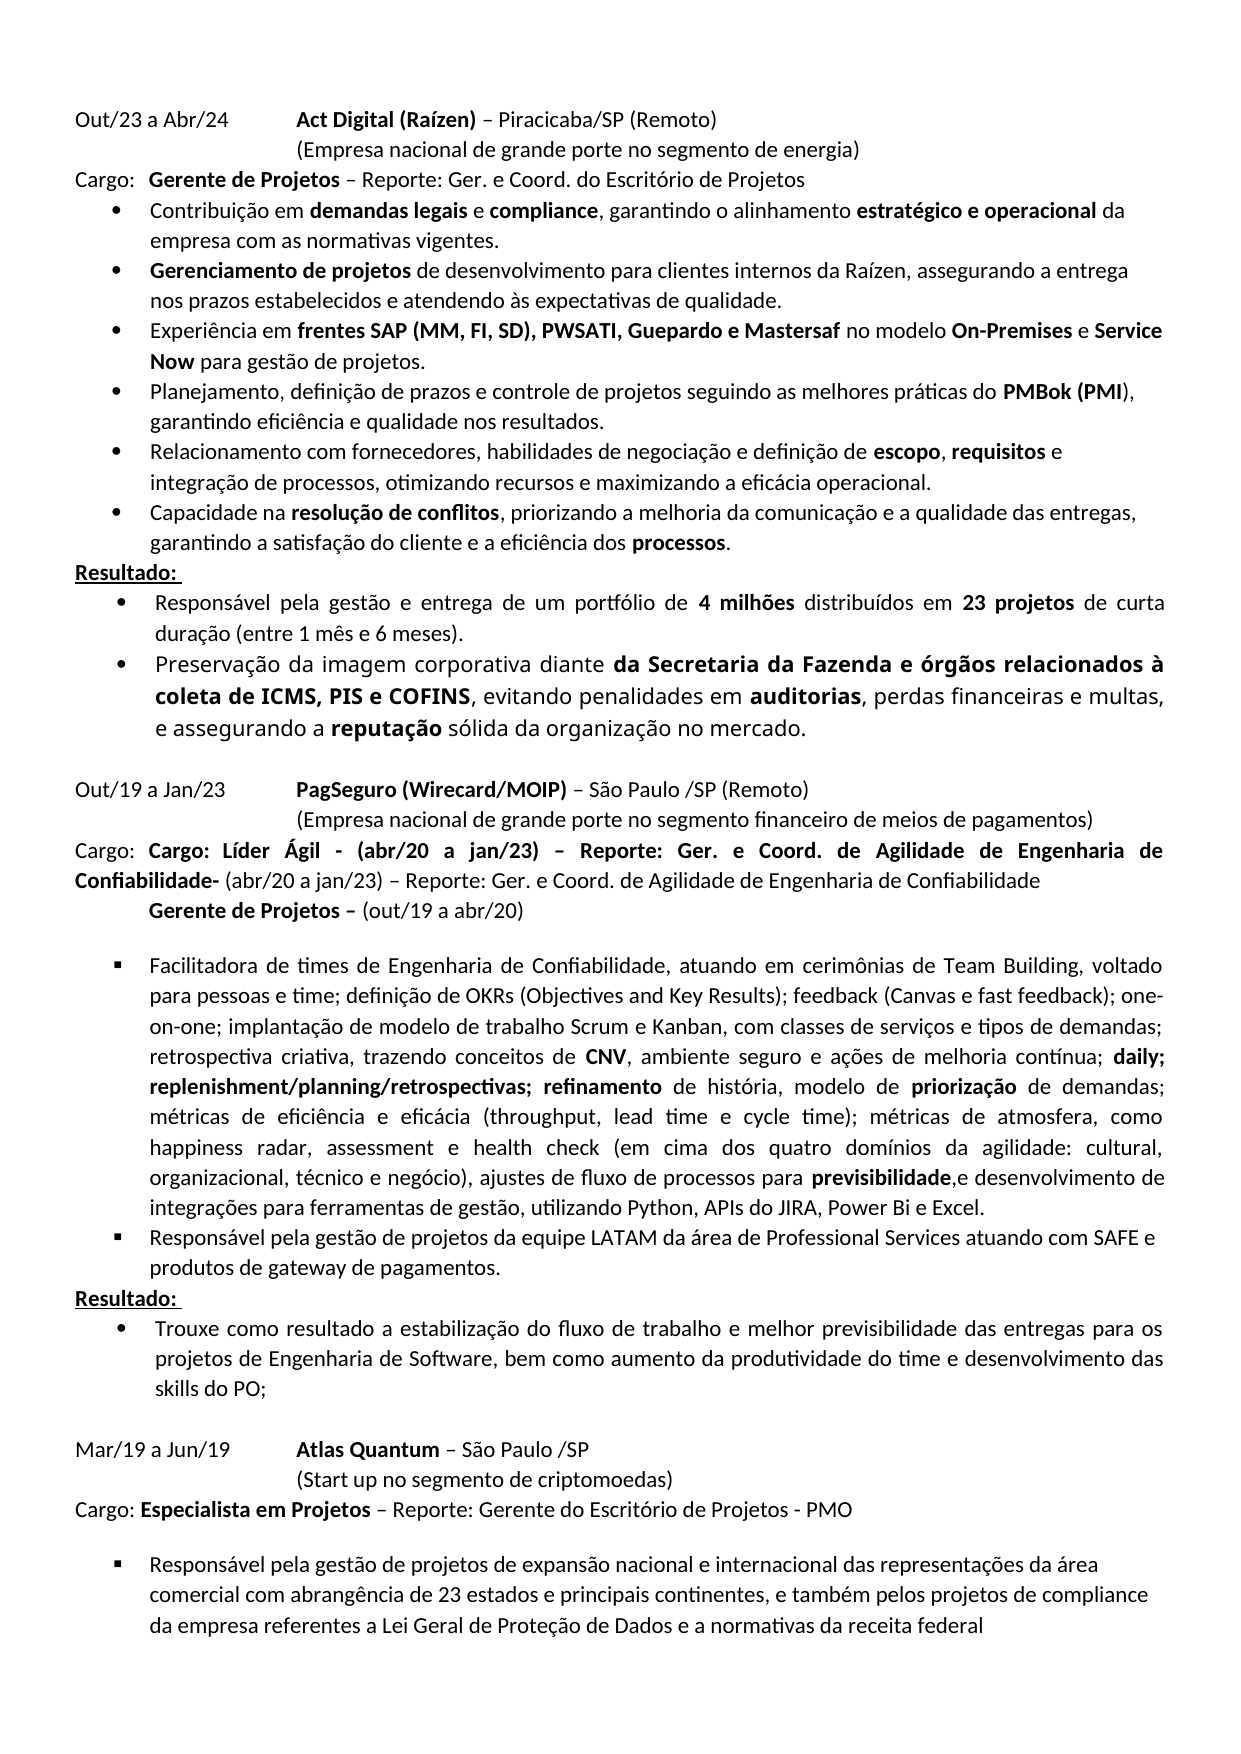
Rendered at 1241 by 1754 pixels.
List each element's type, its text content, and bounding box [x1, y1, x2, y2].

text Out/23 a Abr/24 Act Digital (Raízen) – Piracicaba/SP (Remoto) [75, 105, 1165, 133]
text (Start up no segmento de criptomoedas) [222, 1465, 1165, 1493]
text Cargo: Cargo: Líder Ágil - (abr/20 a jan/23) – Reporte: Ger. e Coord. de Agilidade de Engenharia de Confiabilidade- (abr/20 a jan/23) – Reporte: Ger. e Coord. de Agilidade de Engenharia de Confiabilidade [75, 836, 1165, 894]
text Cargo: Gerente de Projetos – Reporte: Ger. e Coord. do Escritório de Projetos [75, 166, 1165, 194]
list Capacidade na resolução de conflitos, priorizando a melhoria da comunicação e a qualidade das entregas, garantindo a satisfação do cliente e a eficiência dos processos. [112, 498, 1165, 556]
text Resultado: [75, 1284, 1165, 1312]
list Responsável pela gestão de projetos da equipe LATAM da área de Professional Services atuando com SAFE e produtos de gateway de pagamentos. [112, 1223, 1165, 1282]
text (Empresa nacional de grande porte no segmento financeiro de meios de pagamentos) [222, 806, 1165, 834]
text (Empresa nacional de grande porte no segmento de energia) [222, 135, 1165, 163]
list Planejamento, definição de prazos e controle de projetos seguindo as melhores práticas do PMBok (PMI), garantindo eficiência e qualidade nos resultados. [112, 377, 1165, 435]
text Gerente de Projetos – (out/19 a abr/20) [75, 896, 1165, 924]
list Gerenciamento de projetos de desenvolvimento para clientes internos da Raízen, assegurando a entrega nos prazos estabelecidos e atendendo às expectativas de qualidade. [112, 256, 1165, 314]
text Mar/19 a Jun/19 Atlas Quantum – São Paulo /SP [75, 1435, 1165, 1463]
list Facilitadora de times de Engenharia de Confiabilidade, atuando em cerimônias de Team Building, voltado para pessoas e time; definição de OKRs (Objectives and Key Results); feedback (Canvas e fast feedback); one-on-one; implantação de modelo de trabalho Scrum e Kanban, com classes de serviços e tipos de demandas; retrospectiva criativa, trazendo conceitos de CNV, ambiente seguro e ações de melhoria contínua; daily; replenishment/planning/retrospectivas; refinamento de história, modelo de priorização de demandas; métricas de eficiência e eficácia (throughput, lead time e cycle time); métricas de atmosfera, como happiness radar, assessment e health check (em cima dos quatro domínios da agilidade: cultural, organizacional, técnico e negócio), ajustes de fluxo de processos para previsibilidade,e desenvolvimento de integrações para ferramentas de gestão, utilizando Python, APIs do JIRA, Power Bi e Excel. [112, 951, 1165, 1221]
list Preservação da imagem corporativa diante da Secretaria da Fazenda e órgãos relacionados à coleta de ICMS, PIS e COFINS, evitando penalidades em auditorias, perdas financeiras e multas, e assegurando a reputação sólida da organização no mercado. [117, 649, 1165, 743]
list Trouxe como resultado a estabilização do fluxo de trabalho e melhor previsibilidade das entregas para os projetos de Engenharia de Software, bem como aumento da produtividade do time e desenvolvimento das skills do PO; [117, 1314, 1165, 1402]
text Resultado: [75, 558, 1165, 586]
text Cargo: Especialista em Projetos – Reporte: Gerente do Escritório de Projetos - PMO [75, 1495, 1165, 1523]
list Experiência em frentes SAP (MM, FI, SD), PWSATI, Guepardo e Mastersaf no modelo On-Premises e Service Now para gestão de projetos. [112, 317, 1165, 375]
list Responsável pela gestão de projetos de expansão nacional e internacional das representações da área comercial com abrangência de 23 estados e principais continentes, e também pelos projetos de compliance da empresa referentes a Lei Geral de Proteção de Dados e a normativas da receita federal [112, 1550, 1165, 1639]
list Relacionamento com fornecedores, habilidades de negociação e definição de escopo, requisitos e integração de processos, otimizando recursos e maximizando a eficácia operacional. [112, 437, 1165, 496]
list Responsável pela gestão e entrega de um portfólio de 4 milhões distribuídos em 23 projetos de curta duração (entre 1 mês e 6 meses). [117, 588, 1165, 647]
list Contribuição em demandas legais e compliance, garantindo o alinhamento estratégico e operacional da empresa com as normativas vigentes. [112, 196, 1165, 254]
text Out/19 a Jan/23 PagSeguro (Wirecard/MOIP) – São Paulo /SP (Remoto) [75, 775, 1165, 803]
